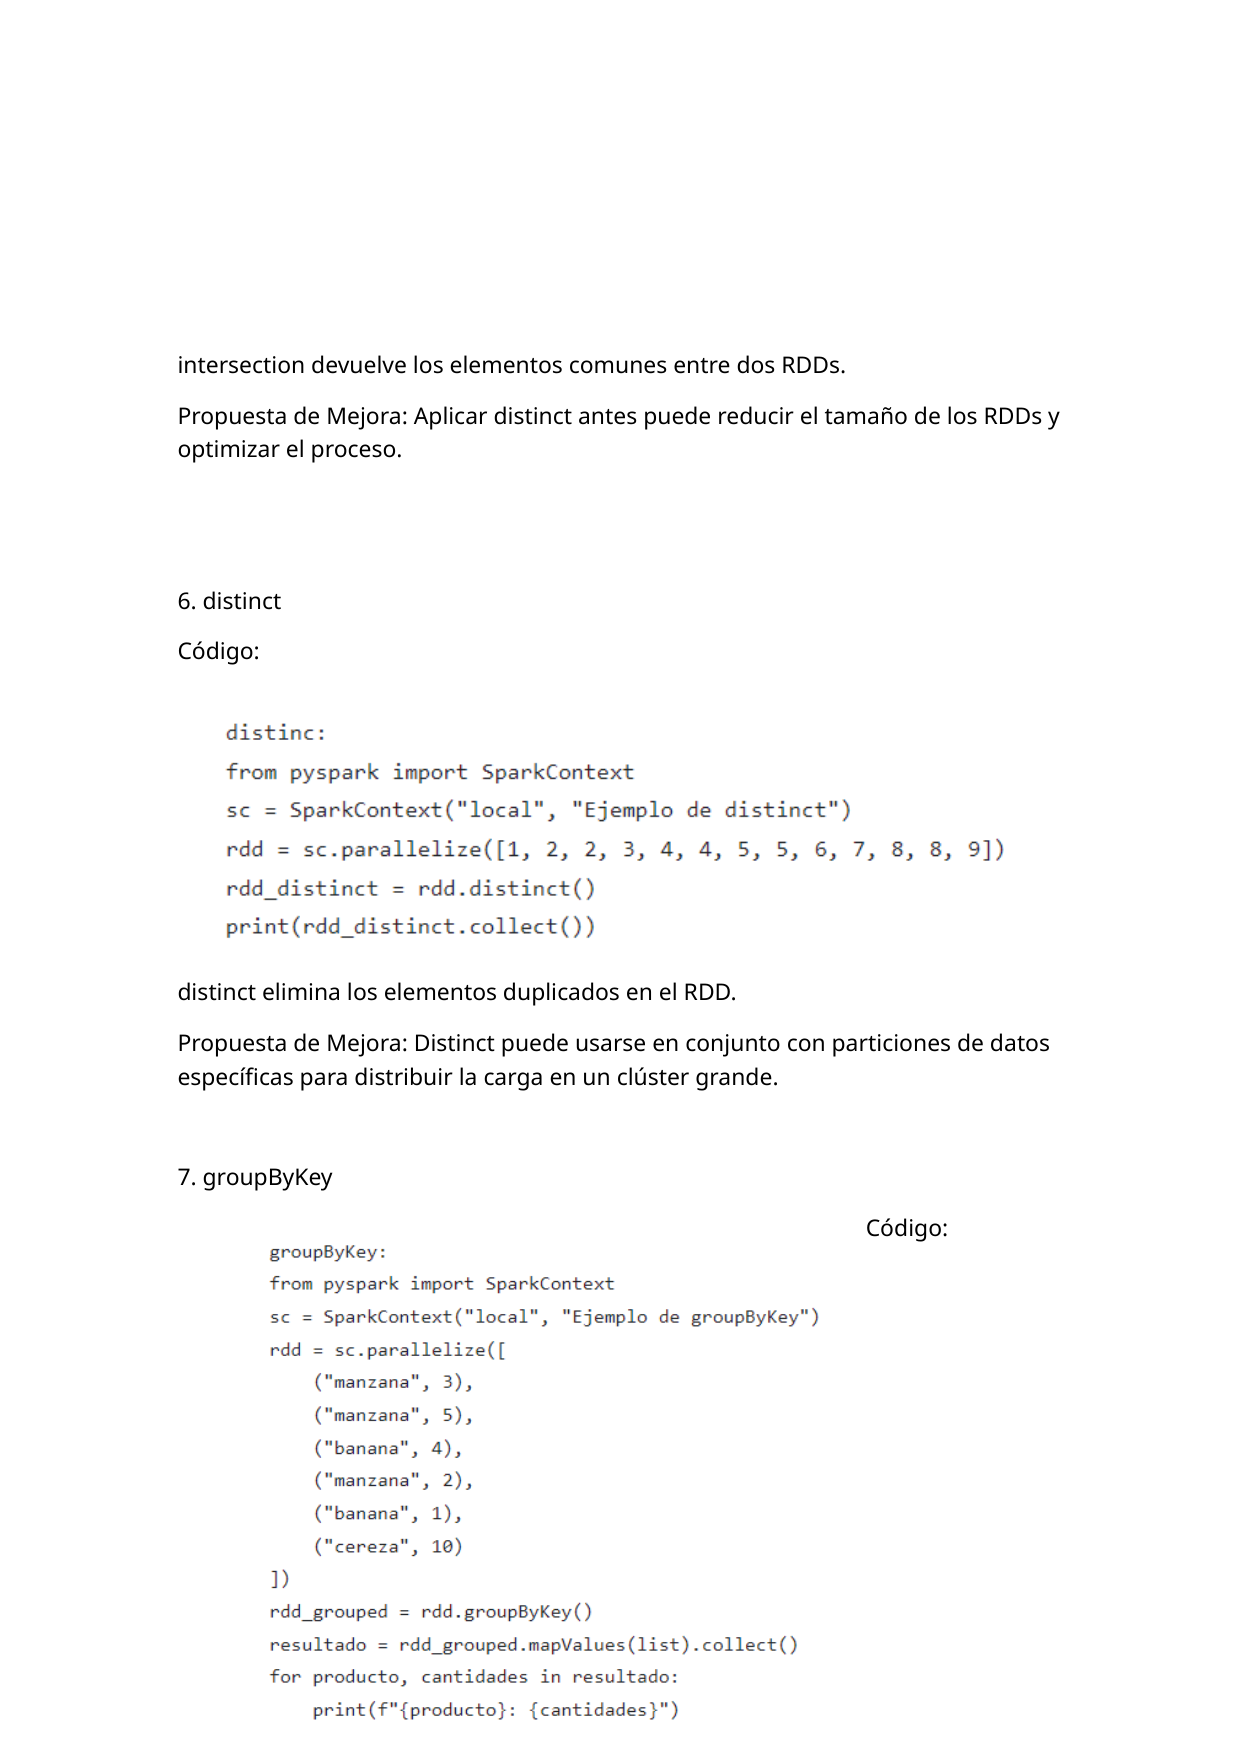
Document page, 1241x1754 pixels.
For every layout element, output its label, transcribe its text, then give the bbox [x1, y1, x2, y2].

text Código: [177, 635, 1063, 666]
text Código: [177, 1212, 1063, 1243]
picture [262, 1227, 847, 1754]
text Propuesta de Mejora: Aplicar distinct antes puede reducir el tamaño de los RDDs y optimizar el proceso. [177, 400, 1063, 465]
text intersection devuelve los elementos comunes entre dos RDDs. [177, 349, 1063, 381]
text 6. distinct [177, 585, 1063, 616]
text 7. groupByKey [177, 1161, 1063, 1192]
picture [204, 705, 1052, 957]
text Propuesta de Mejora: Distinct puede usarse en conjunto con particiones de datos específicas para distribuir la carga en un clúster grande. [177, 1027, 1063, 1092]
